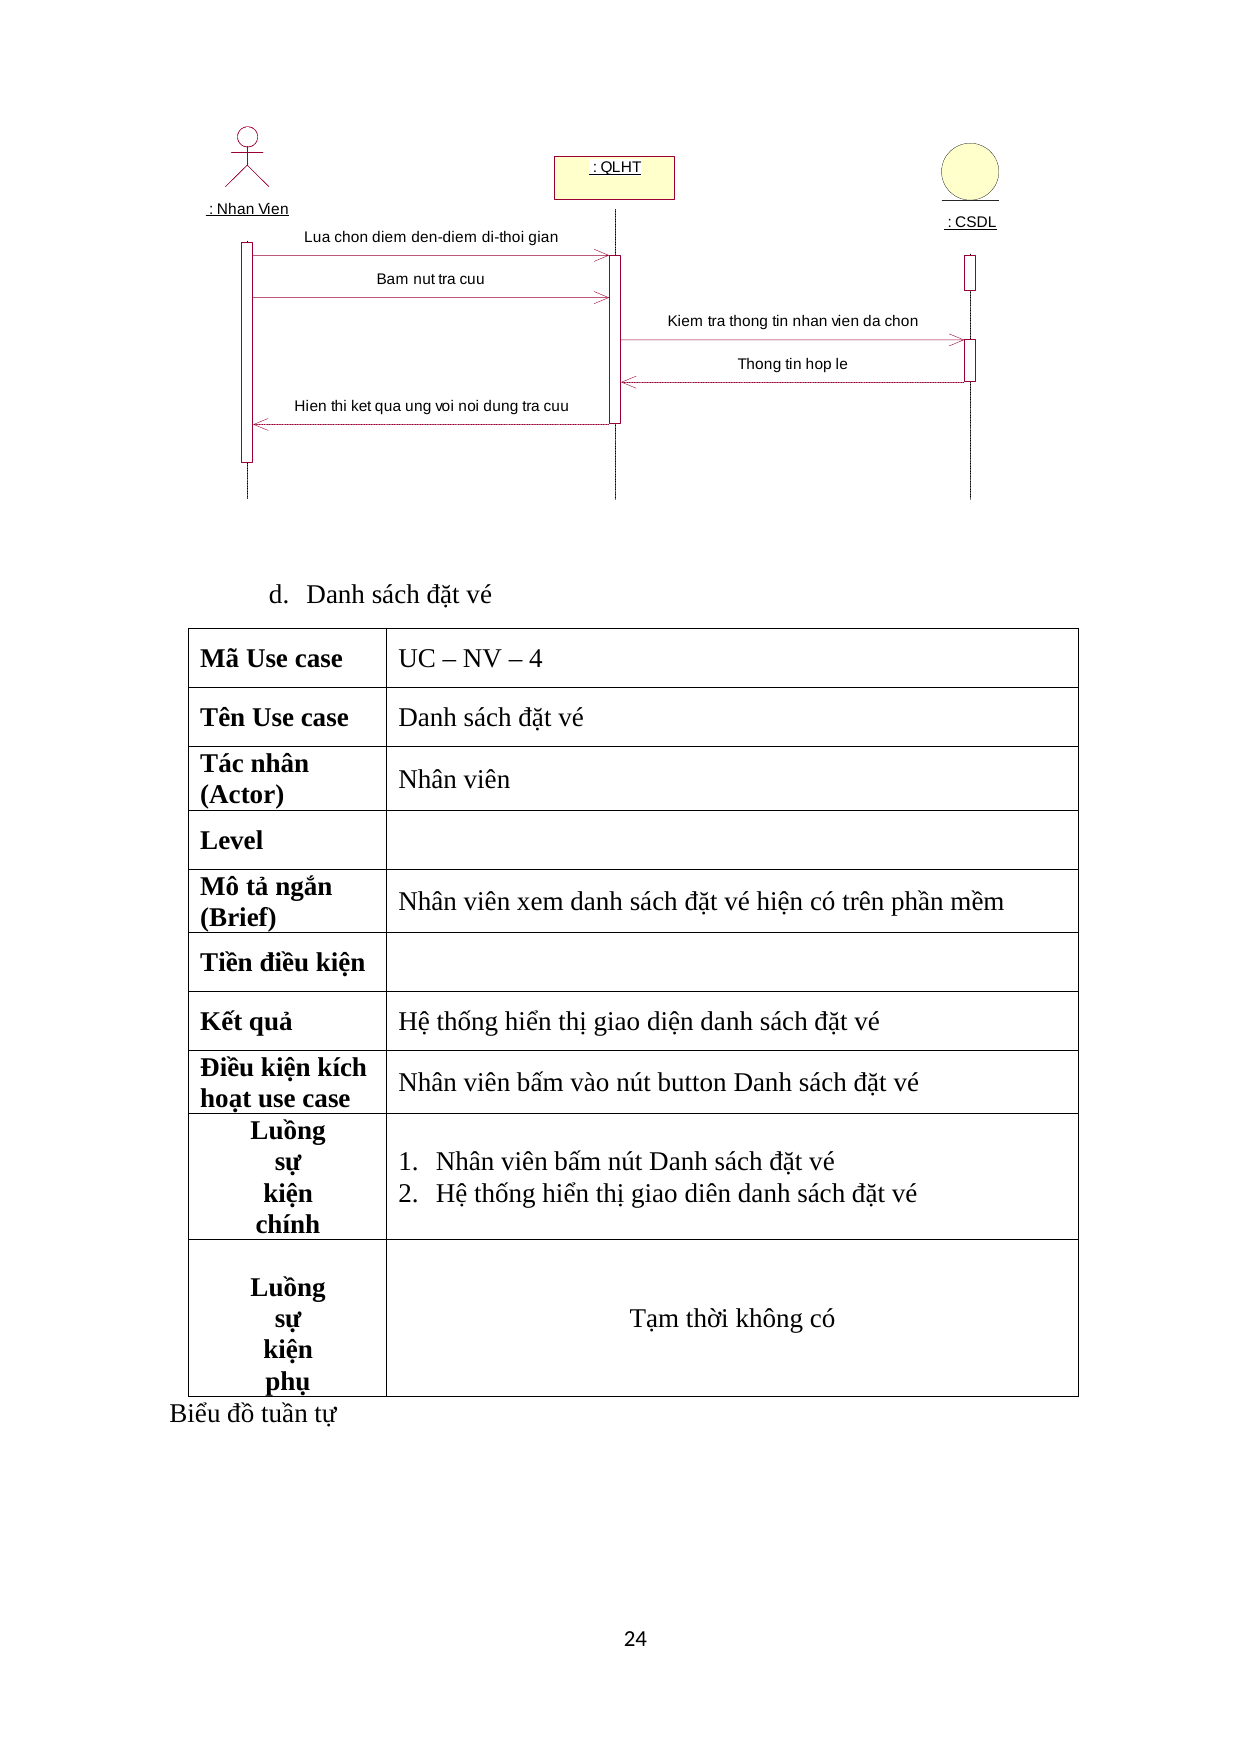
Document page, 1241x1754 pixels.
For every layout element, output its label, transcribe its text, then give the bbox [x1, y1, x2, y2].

table_cell Luồng sự kiện chính [189, 1114, 386, 1239]
table_cell Nhân viên [387, 747, 1078, 809]
table_cell Nhân viên bấm nút Danh sách đặt vé Hệ thống hiển thị giao diên danh sách đặt vé [387, 1114, 1078, 1239]
list Danh sách đặt vé [269, 578, 1107, 609]
table_cell Nhân viên bấm vào nút button Danh sách đặt vé [387, 1051, 1078, 1113]
table_cell Tiền điều kiện [189, 933, 386, 991]
table_cell Level [189, 811, 386, 868]
text Biểu đồ tuần tự [162, 1397, 1107, 1428]
table_header Mã Use case [189, 629, 386, 687]
table_cell [387, 933, 1078, 991]
table_cell Luồng sự kiện phụ [189, 1240, 386, 1396]
table_header UC – NV – 4 [387, 629, 1078, 687]
table_cell Điều kiện kích hoạt use case [189, 1051, 386, 1113]
table_cell Hệ thống hiển thị giao diện danh sách đặt vé [387, 992, 1078, 1050]
table_cell Tạm thời không có [387, 1240, 1078, 1396]
table_cell Tác nhân (Actor) [189, 747, 386, 809]
table_cell [387, 811, 1078, 868]
table_cell Tên Use case [189, 688, 386, 746]
table_cell Mô tả ngắn (Brief) [189, 870, 386, 932]
table_cell Danh sách đặt vé [387, 688, 1078, 746]
table_cell Nhân viên xem danh sách đặt vé hiện có trên phần mềm [387, 870, 1078, 932]
table_cell Kết quả [189, 992, 386, 1050]
